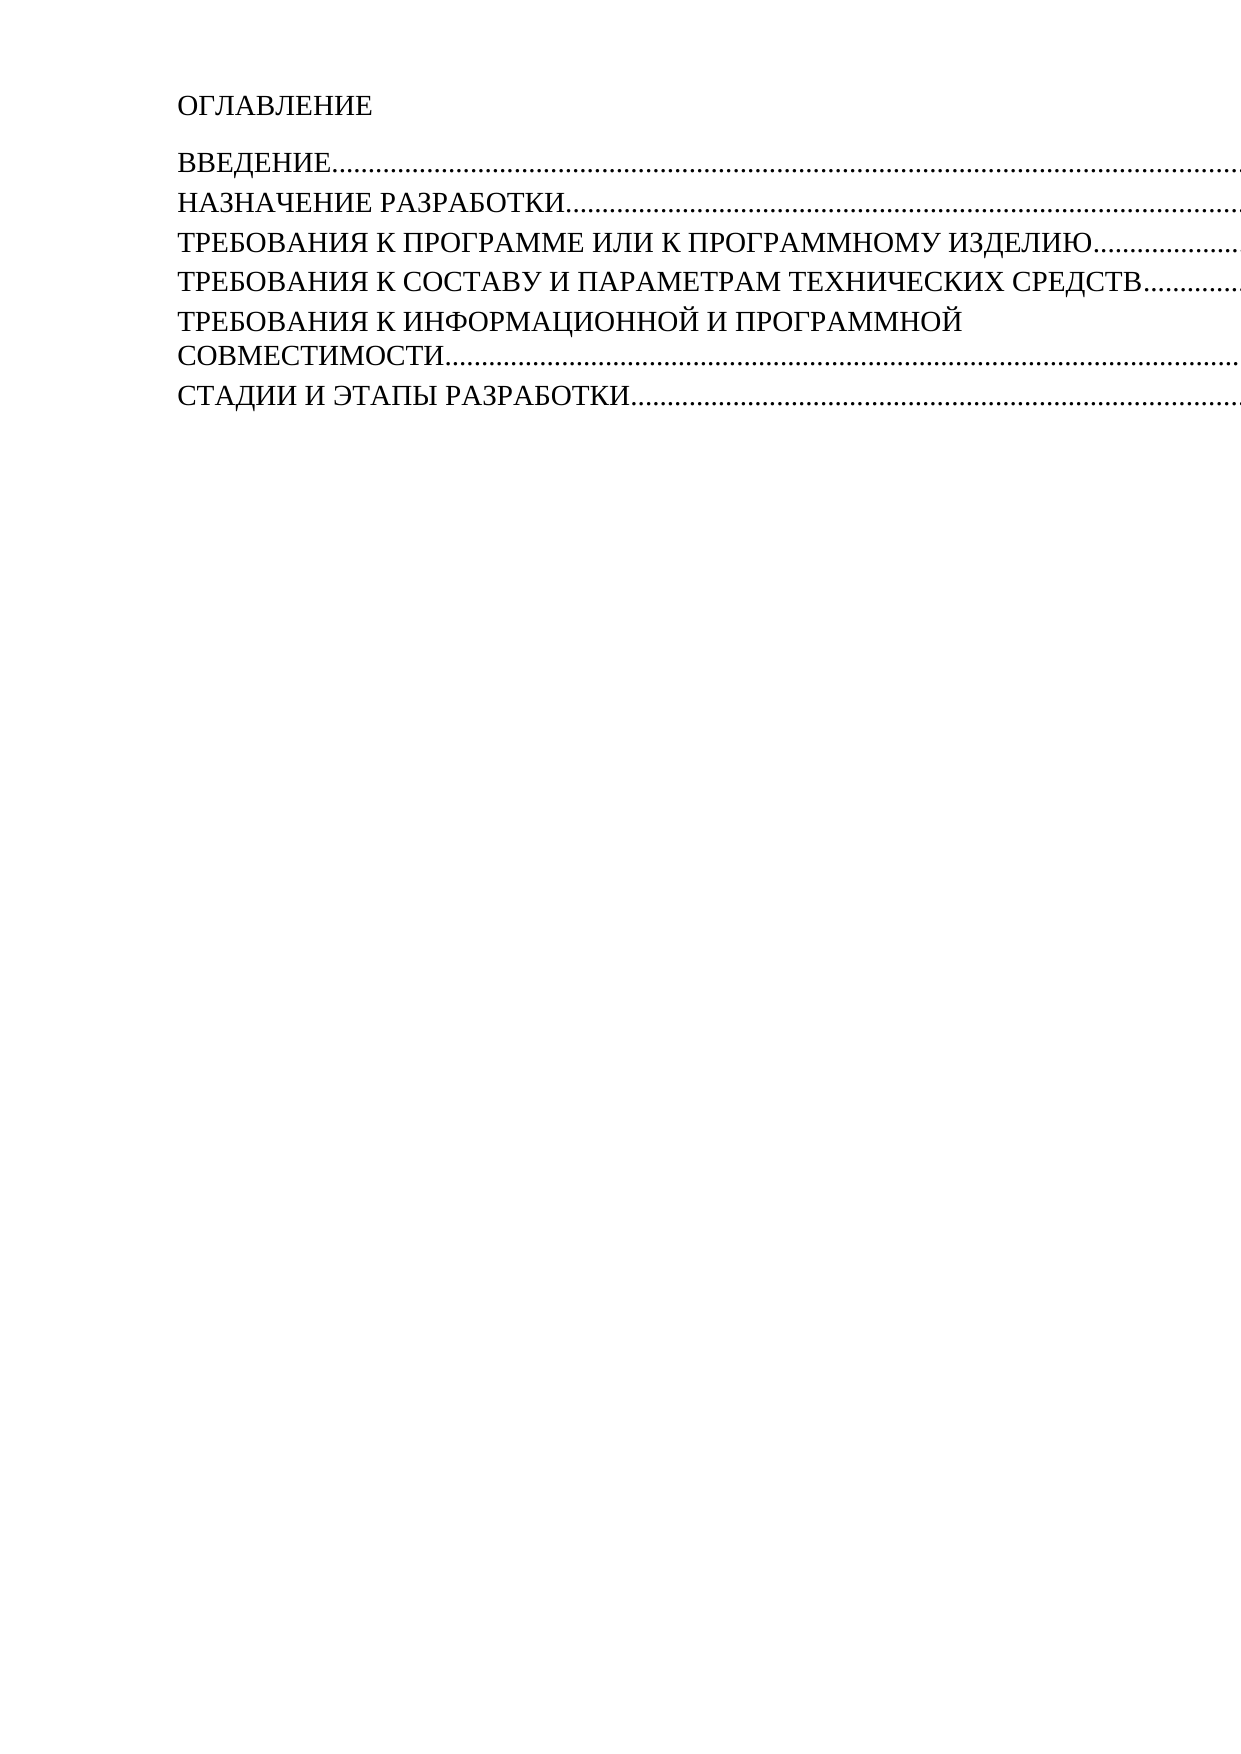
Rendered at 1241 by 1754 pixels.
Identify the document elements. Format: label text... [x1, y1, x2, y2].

text ОГЛАВЛЕНИЕ [177, 88, 1181, 122]
